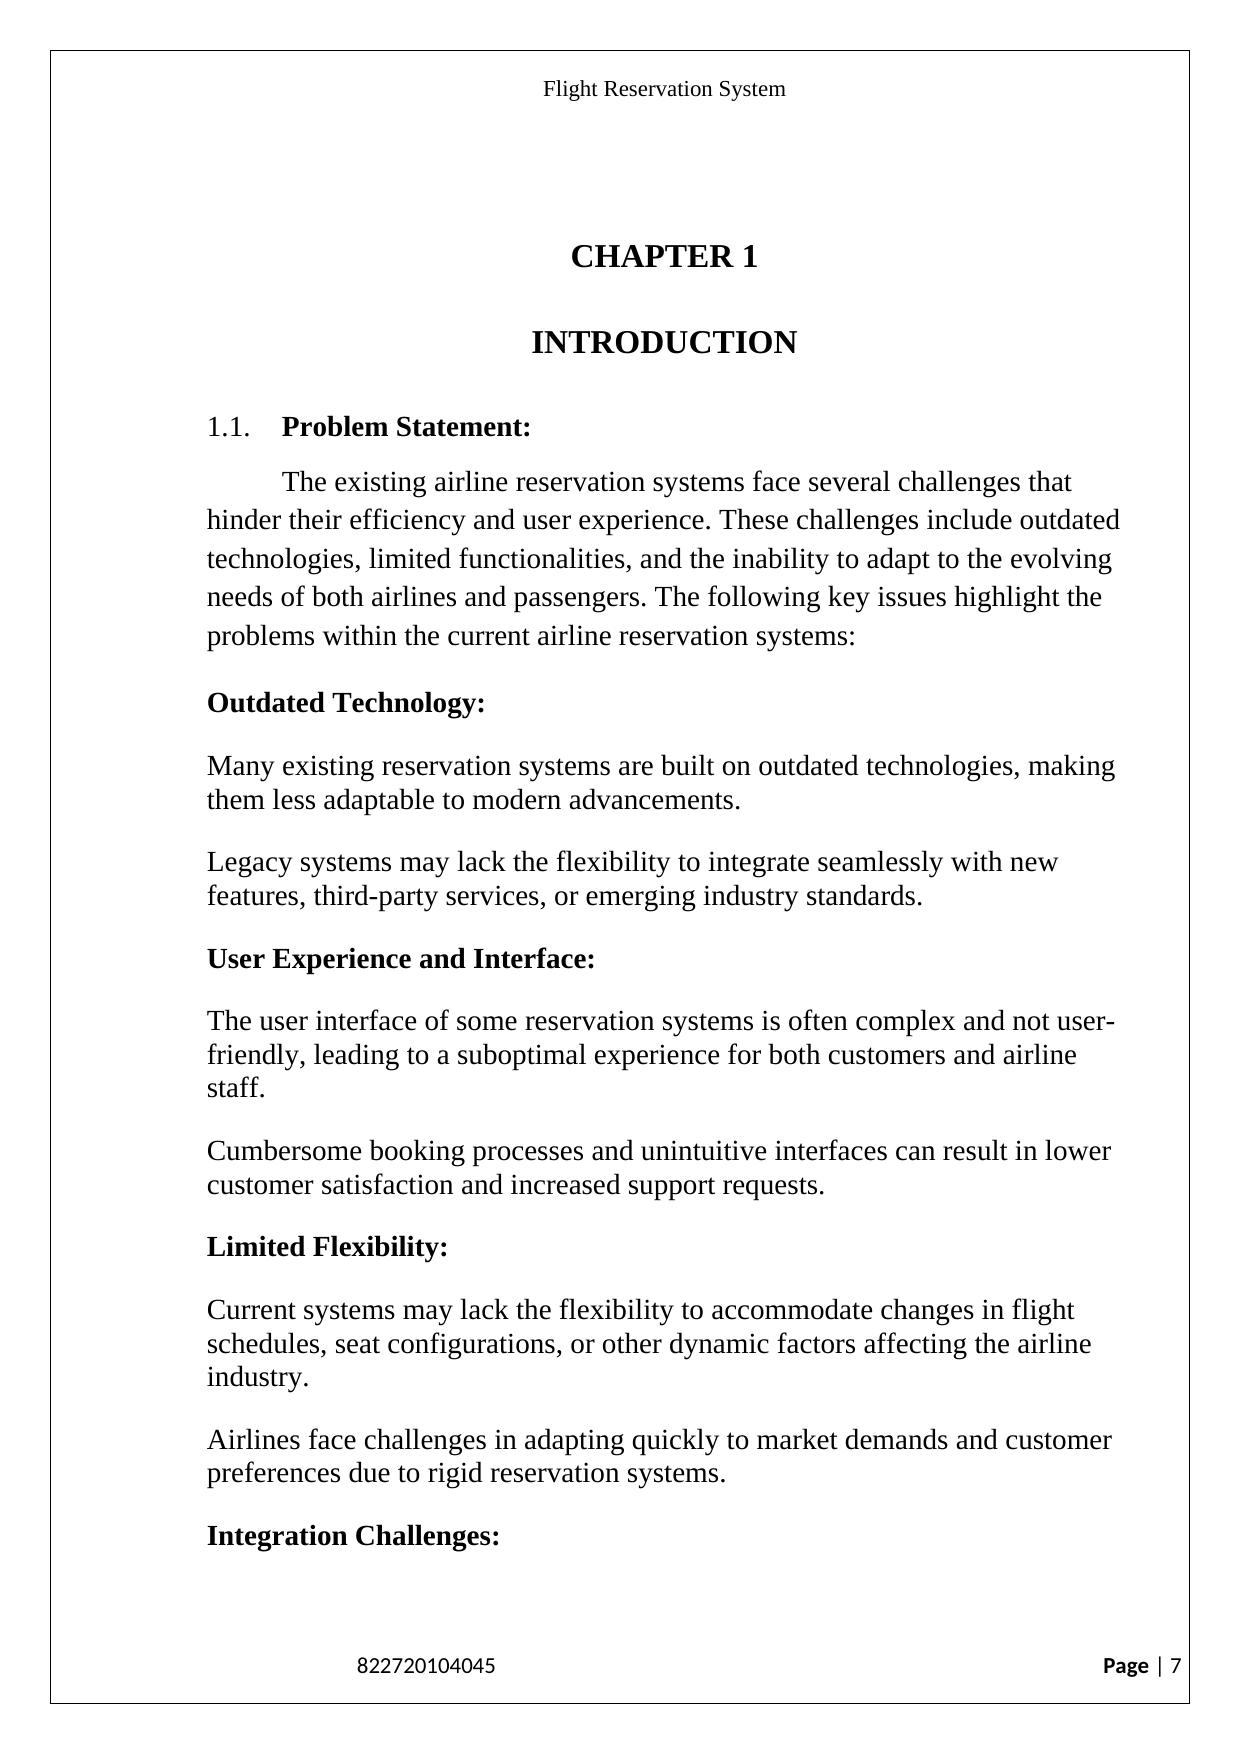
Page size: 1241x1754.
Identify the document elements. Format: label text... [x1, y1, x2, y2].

text CHAPTER 1 [207, 236, 1122, 274]
text The existing airline reservation systems face several challenges that hinder their efficiency and user experience. These challenges include outdated technologies, limited functionalities, and the inability to adapt to the evolving needs of both airlines and passengers. The following key issues highlight the problems within the current airline reservation systems: [207, 464, 1122, 651]
text Integration Challenges: [207, 1518, 1122, 1552]
text Many existing reservation systems are built on outdated technologies, making them less adaptable to modern advancements. [207, 748, 1122, 815]
text Legacy systems may lack the flexibility to integrate seamlessly with new features, third-party services, or emerging industry standards. [207, 844, 1122, 912]
text User Experience and Interface: [207, 941, 1122, 974]
text The user interface of some reservation systems is often complex and not user-friendly, leading to a suboptimal experience for both customers and airline staff. [207, 1003, 1122, 1104]
text Airlines face challenges in adapting quickly to market demands and customer preferences due to rigid reservation systems. [207, 1422, 1122, 1489]
text Cumbersome booking processes and unintuitive interfaces can result in lower customer satisfaction and increased support requests. [207, 1133, 1122, 1200]
text Outdated Technology: [207, 686, 1122, 719]
text Current systems may lack the flexibility to accommodate changes in flight schedules, seat configurations, or other dynamic factors affecting the airline industry. [207, 1292, 1122, 1393]
text INTRODUCTION [207, 323, 1122, 361]
list Problem Statement: [207, 409, 1122, 443]
text Limited Flexibility: [207, 1229, 1122, 1263]
